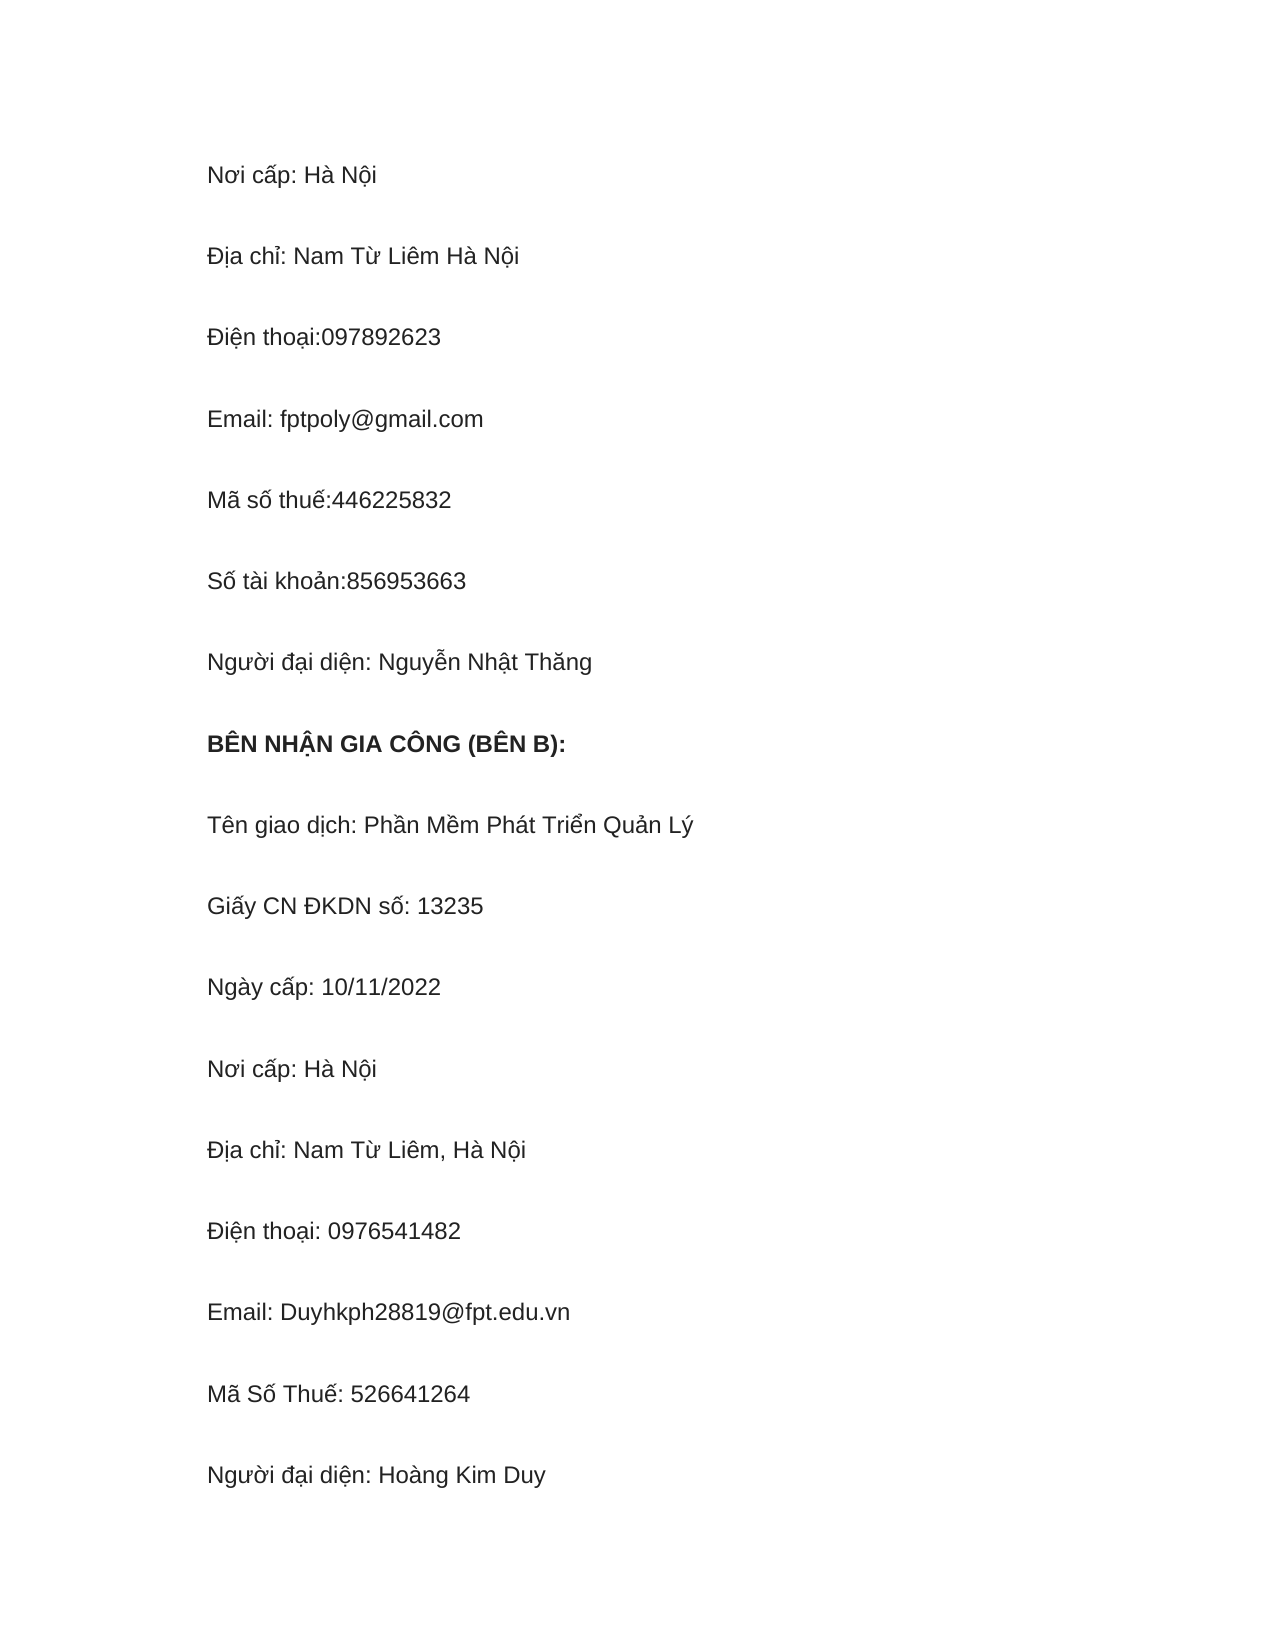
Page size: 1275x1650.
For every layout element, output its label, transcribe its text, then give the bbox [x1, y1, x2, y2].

text Điện thoại: 0976541482 [207, 1204, 1157, 1244]
text Ngày cấp: 10/11/2022 [207, 960, 1157, 1001]
text BÊN NHẬN GIA CÔNG (BÊN B): [207, 716, 1157, 757]
text Người đại diện: Nguyễn Nhật Thăng [207, 635, 1157, 676]
text Giấy CN ĐKDN số: 13235 [207, 879, 1157, 919]
text Tên giao dịch: Phần Mềm Phát Triển Quản Lý [207, 798, 1157, 838]
text Địa chỉ: Nam Từ Liêm Hà Nội [207, 229, 1157, 269]
text Email: fptpoly@gmail.com [207, 391, 1157, 432]
text Email: Duyhkph28819@fpt.edu.vn [207, 1285, 1157, 1326]
text Nơi cấp: Hà Nội [207, 148, 1157, 188]
text Nơi cấp: Hà Nội [207, 1041, 1157, 1082]
text Điện thoại:097892623 [207, 310, 1157, 351]
text Mã Số Thuế: 526641264 [207, 1366, 1157, 1407]
text Người đại diện: Hoàng Kim Duy [207, 1448, 1157, 1488]
text Địa chỉ: Nam Từ Liêm, Hà Nội [207, 1123, 1157, 1163]
text Số tài khoản:856953663 [207, 554, 1157, 594]
text Mã số thuế:446225832 [207, 473, 1157, 513]
